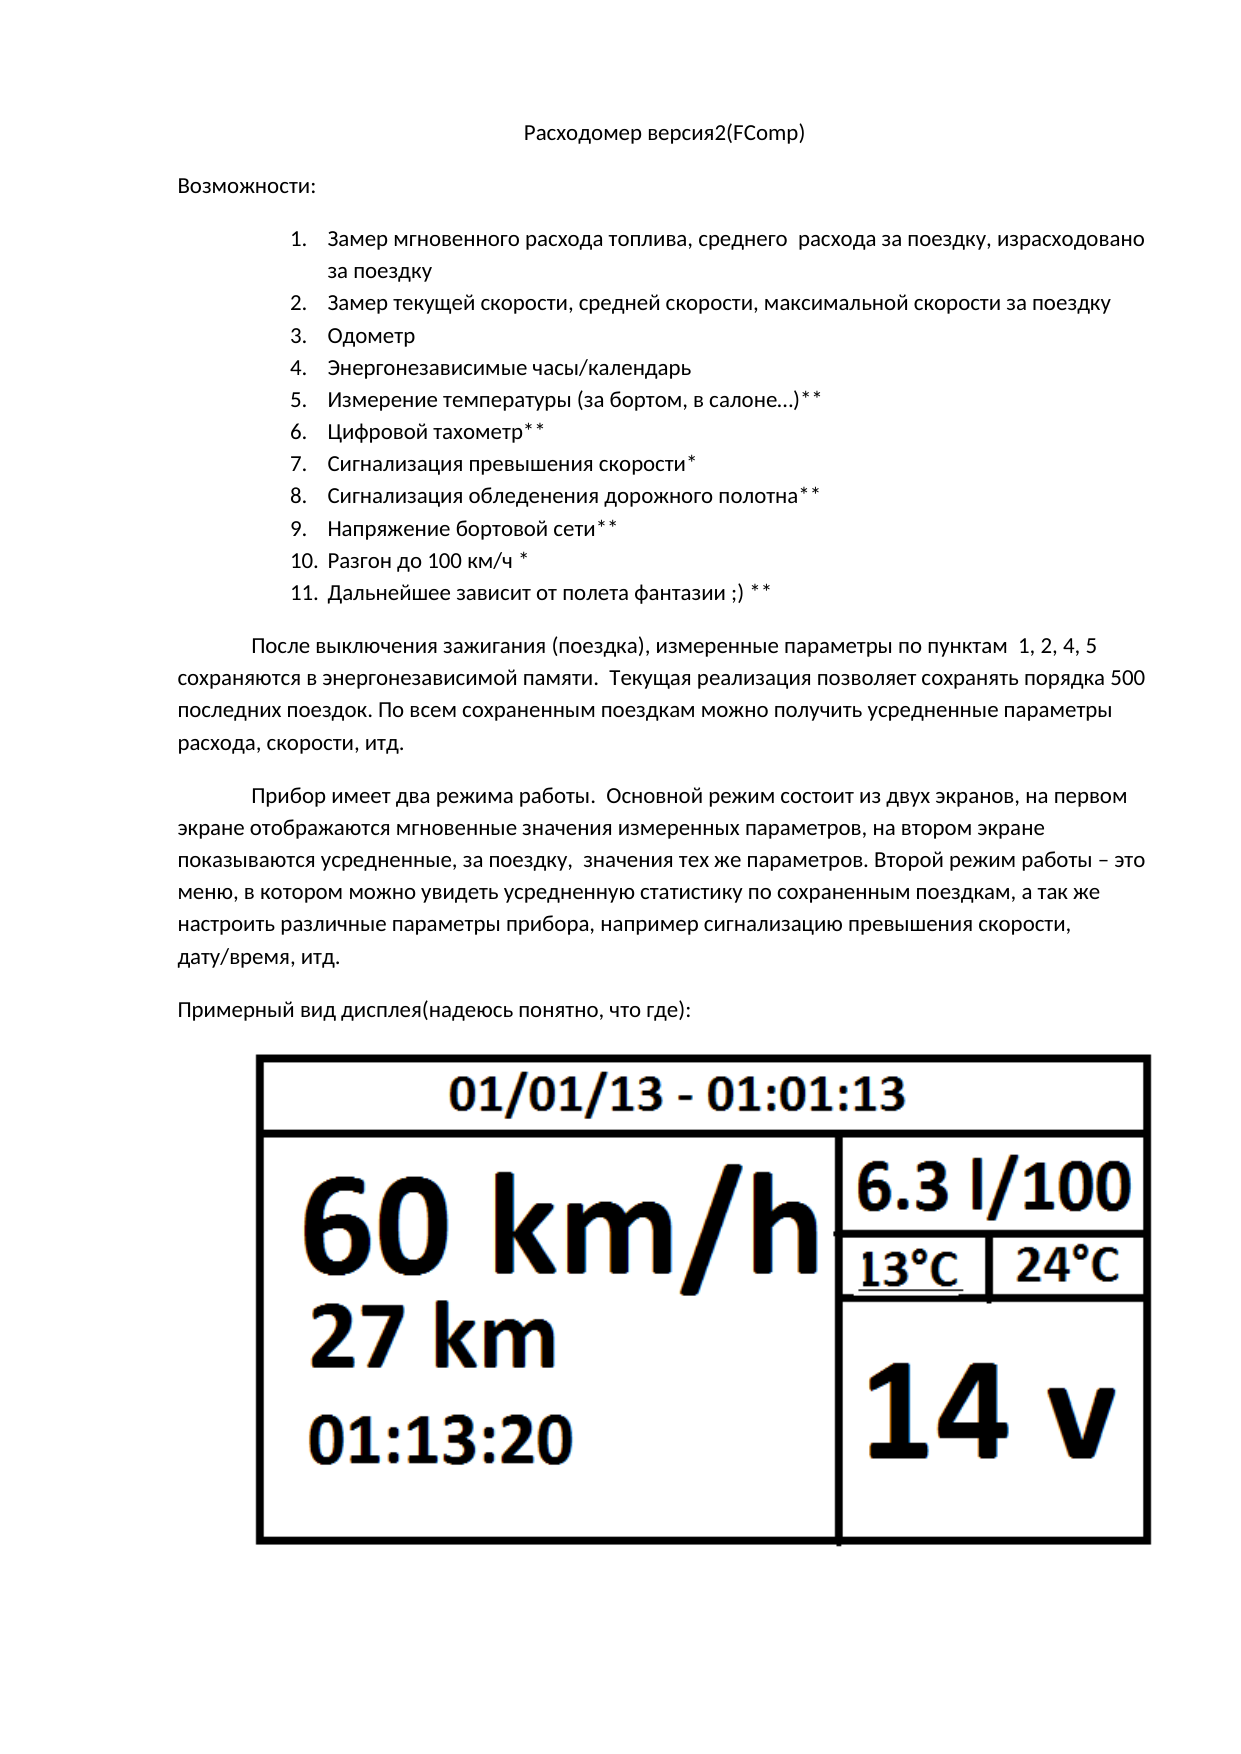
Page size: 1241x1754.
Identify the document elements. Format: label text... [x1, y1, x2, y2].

list Сигнализация обледенения дорожного полотна** [290, 482, 1152, 510]
list Измерение температуры (за бортом, в салоне…)** [290, 385, 1152, 413]
list Дальнейшее зависит от полета фантазии ;) ** [290, 578, 1152, 606]
text Расходомер версия2(FComp) [177, 118, 1152, 146]
list Напряжение бортовой сети** [290, 514, 1152, 542]
list Сигнализация превышения скорости* [290, 449, 1152, 477]
picture [251, 1047, 1156, 1548]
list Цифровой тахометр** [290, 417, 1152, 445]
text Возможности: [177, 171, 1152, 199]
list Замер мгновенного расхода топлива, среднего расхода за поездку, израсходовано за поездку [290, 224, 1152, 284]
list Разгон до 100 км/ч * [290, 546, 1152, 574]
list Замер текущей скорости, средней скорости, максимальной скорости за поездку [290, 288, 1152, 317]
list Одометр [290, 321, 1152, 349]
text Прибор имеет два режима работы. Основной режим состоит из двух экранов, на первом экране отображаются мгновенные значения измеренных параметров, на втором экране показываются усредненные, за поездку, значения тех же параметров. Второй режим работы – это меню, в котором можно увидеть усредненную статистику по сохраненным поездкам, а так же настроить различные параметры прибора, например сигнализацию превышения скорости, дату/время, итд. [177, 781, 1152, 970]
text После выключения зажигания (поездка), измеренные параметры по пунктам 1, 2, 4, 5 сохраняются в энергонезависимой памяти. Текущая реализация позволяет сохранять порядка 500 последних поездок. По всем сохраненным поездкам можно получить усредненные параметры расхода, скорости, итд. [177, 631, 1152, 756]
list Энергонезависимые часы/календарь [290, 353, 1152, 381]
text Примерный вид дисплея(надеюсь понятно, что где): [177, 995, 1152, 1023]
